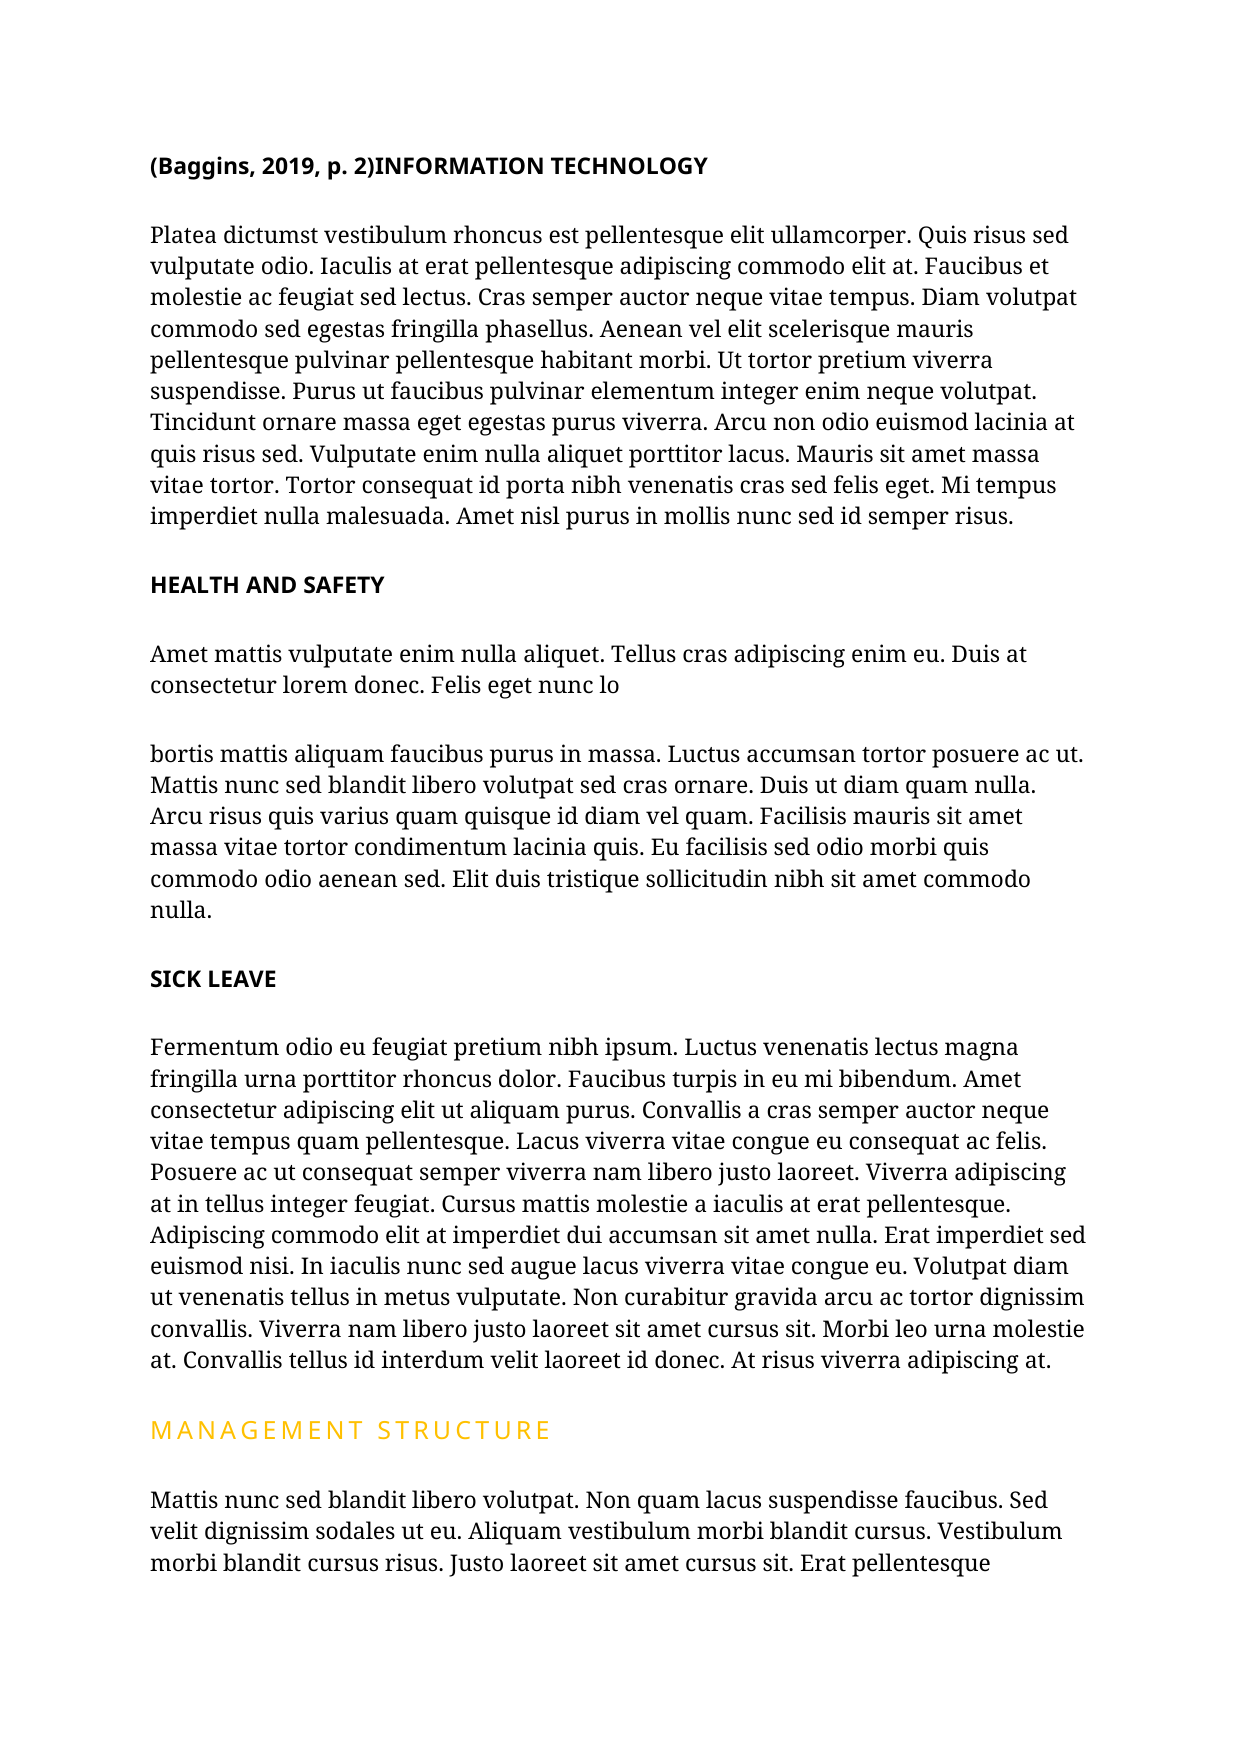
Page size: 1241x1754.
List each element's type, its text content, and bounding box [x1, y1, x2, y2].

text HEALTH AND SAFETY [150, 569, 1090, 600]
text Amet mattis vulputate enim nulla aliquet. Tellus cras adipiscing enim eu. Duis at consectetur lorem donec. Felis eget nunc lo [150, 637, 1090, 700]
text Platea dictumst vestibulum rhoncus est pellentesque elit ullamcorper. Quis risus sed vulputate odio. Iaculis at erat pellentesque adipiscing commodo elit at. Faucibus et molestie ac feugiat sed lectus. Cras semper auctor neque vitae tempus. Diam volutpat commodo sed egestas fringilla phasellus. Aenean vel elit scelerisque mauris pellentesque pulvinar pellentesque habitant morbi. Ut tortor pretium viverra suspendisse. Purus ut faucibus pulvinar elementum integer enim neque volutpat. Tincidunt ornare massa eget egestas purus viverra. Arcu non odio euismod lacinia at quis risus sed. Vulputate enim nulla aliquet porttitor lacus. Mauris sit amet massa vitae tortor. Tortor consequat id porta nibh venenatis cras sed felis eget. Mi tempus imperdiet nulla malesuada. Amet nisl purus in mollis nunc sed id semper risus. [150, 219, 1090, 531]
text Fermentum odio eu feugiat pretium nibh ipsum. Luctus venenatis lectus magna fringilla urna porttitor rhoncus dolor. Faucibus turpis in eu mi bibendum. Amet consectetur adipiscing elit ut aliquam purus. Convallis a cras semper auctor neque vitae tempus quam pellentesque. Lacus viverra vitae congue eu consequat ac felis. Posuere ac ut consequat semper viverra nam libero justo laoreet. Viverra adipiscing at in tellus integer feugiat. Cursus mattis molestie a iaculis at erat pellentesque. Adipiscing commodo elit at imperdiet dui accumsan sit amet nulla. Erat imperdiet sed euismod nisi. In iaculis nunc sed augue lacus viverra vitae congue eu. Volutpat diam ut venenatis tellus in metus vulputate. Non curabitur gravida arcu ac tortor dignissim convallis. Viverra nam libero justo laoreet sit amet cursus sit. Morbi leo urna molestie at. Convallis tellus id interdum velit laoreet id donec. At risus viverra adipiscing at. [150, 1031, 1090, 1375]
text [150, 1484, 1090, 1578]
text INFORMATION TECHNOLOGY [150, 150, 1090, 181]
text SICK LEAVE [150, 962, 1090, 994]
text bortis mattis aliquam faucibus purus in massa. Luctus accumsan tortor posuere ac ut. Mattis nunc sed blandit libero volutpat sed cras ornare. Duis ut diam quam nulla. Arcu risus quis varius quam quisque id diam vel quam. Facilisis mauris sit amet massa vitae tortor condimentum lacinia quis. Eu facilisis sed odio morbi quis commodo odio aenean sed. Elit duis tristique sollicitudin nibh sit amet commodo nulla. [150, 737, 1090, 925]
text MANAGEMENT STRUCTURE [150, 1412, 1090, 1447]
